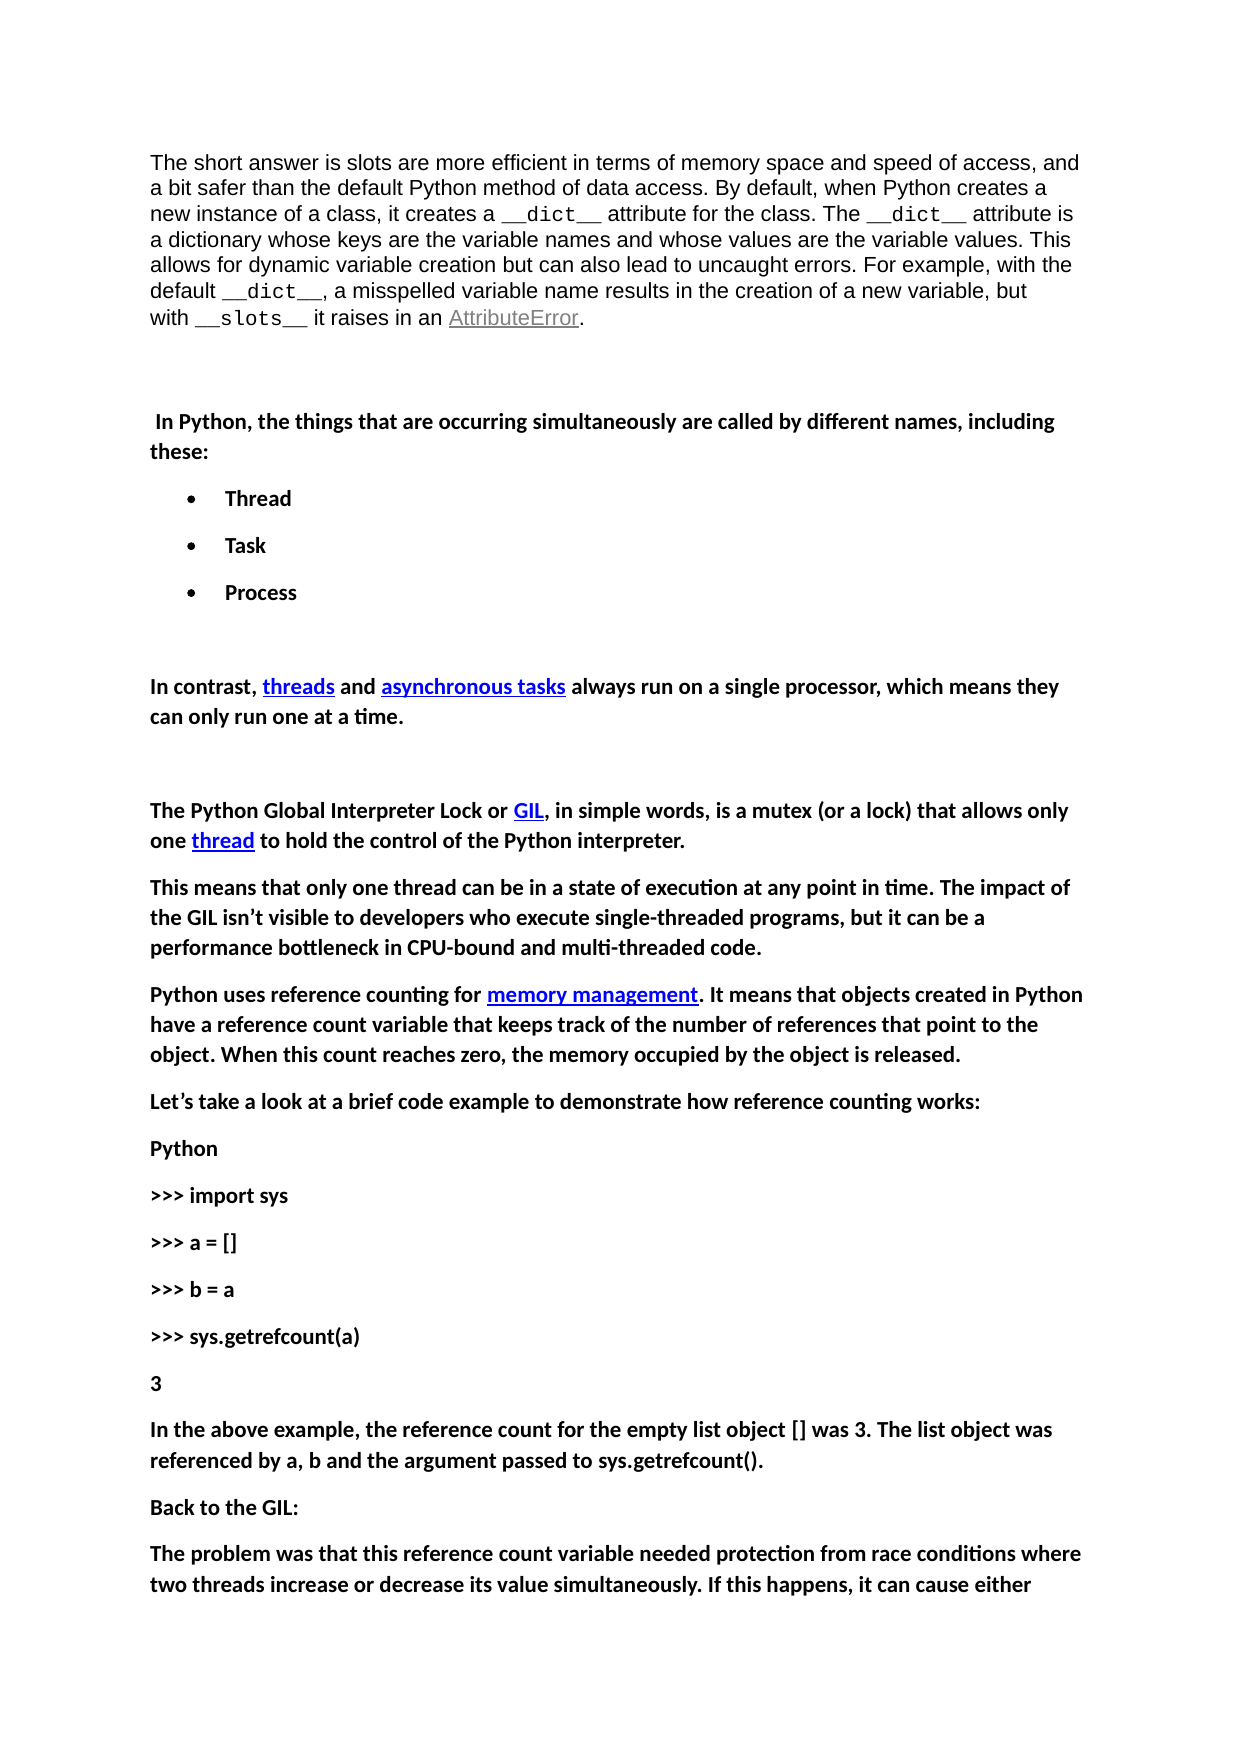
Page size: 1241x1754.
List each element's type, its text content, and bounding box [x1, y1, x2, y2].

text In Python, the things that are occurring simultaneously are called by different names, including these: [150, 407, 1090, 465]
list Task [187, 531, 1090, 559]
text In contrast, threads and asynchronous tasks always run on a single processor, which means they can only run one at a time. [150, 672, 1090, 730]
text Python [150, 1134, 1090, 1162]
text The Python Global Interpreter Lock or GIL, in simple words, is a mutex (or a lock) that allows only one thread to hold the control of the Python interpreter. [150, 796, 1090, 854]
text >>> b = a [150, 1275, 1090, 1303]
list Thread [187, 484, 1090, 512]
text In the above example, the reference count for the empty list object [] was 3. The list object was referenced by a, b and the argument passed to sys.getrefcount(). [150, 1416, 1090, 1474]
text Python uses reference counting for memory management. It means that objects created in Python have a reference count variable that keeps track of the number of references that point to the object. When this count reaches zero, the memory occupied by the object is released. [150, 980, 1090, 1068]
text >>> a = [] [150, 1228, 1090, 1256]
text Let’s take a look at a brief code example to demonstrate how reference counting works: [150, 1087, 1090, 1115]
list Process [187, 578, 1090, 606]
text This means that only one thread can be in a state of execution at any point in time. The impact of the GIL isn’t visible to developers who execute single-threaded programs, but it can be a performance bottleneck in CPU-bound and multi-threaded code. [150, 873, 1090, 961]
text >>> sys.getrefcount(a) [150, 1322, 1090, 1350]
text >>> import sys [150, 1181, 1090, 1209]
text Back to the GIL: [150, 1493, 1090, 1521]
text 3 [150, 1369, 1090, 1397]
